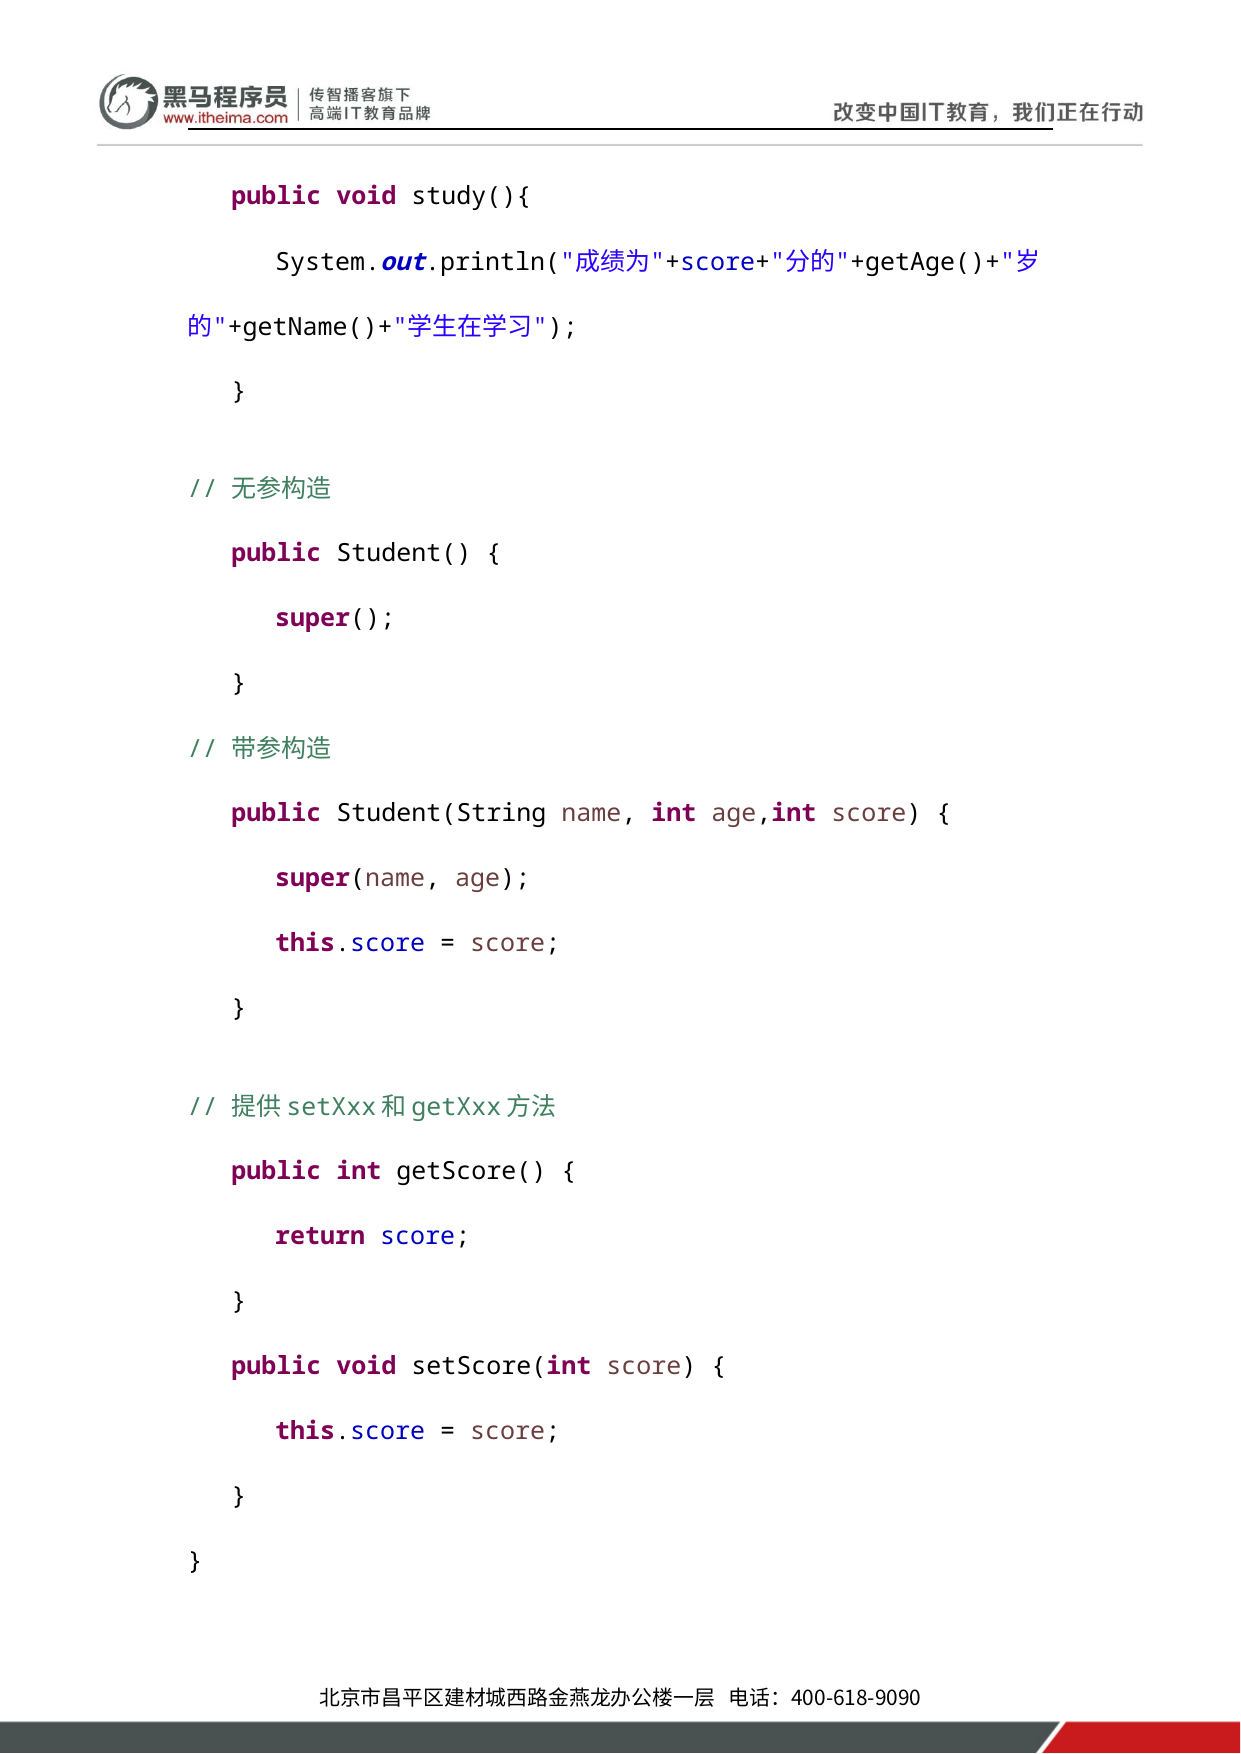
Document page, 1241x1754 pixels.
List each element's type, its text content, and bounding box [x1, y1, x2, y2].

text } [187, 1462, 1053, 1527]
text // 提供setXxx和getXxx方法 [187, 1072, 1053, 1137]
text this.score = score; [187, 909, 1053, 974]
text } [187, 649, 1053, 714]
text super(); [187, 584, 1053, 649]
text public void study(){ [187, 162, 1053, 227]
text return score; [187, 1202, 1053, 1267]
text public int getScore() { [187, 1137, 1053, 1202]
picture [0, 1662, 1241, 1753]
text this.score = score; [187, 1397, 1053, 1462]
text System.out.println("成绩为"+score+"分的"+getAge()+"岁的"+getName()+"学生在学习"); [187, 227, 1053, 357]
text // 无参构造 [187, 454, 1053, 519]
text } [187, 974, 1053, 1039]
text } [187, 1527, 1053, 1592]
text public void setScore(int score) { [187, 1332, 1053, 1397]
text public Student(String name, int age,int score) { [187, 779, 1053, 844]
picture [0, 3, 1241, 153]
text super(name, age); [187, 844, 1053, 909]
text } [187, 1267, 1053, 1332]
text // 带参构造 [187, 714, 1053, 779]
text } [187, 357, 1053, 422]
text public Student() { [187, 519, 1053, 584]
